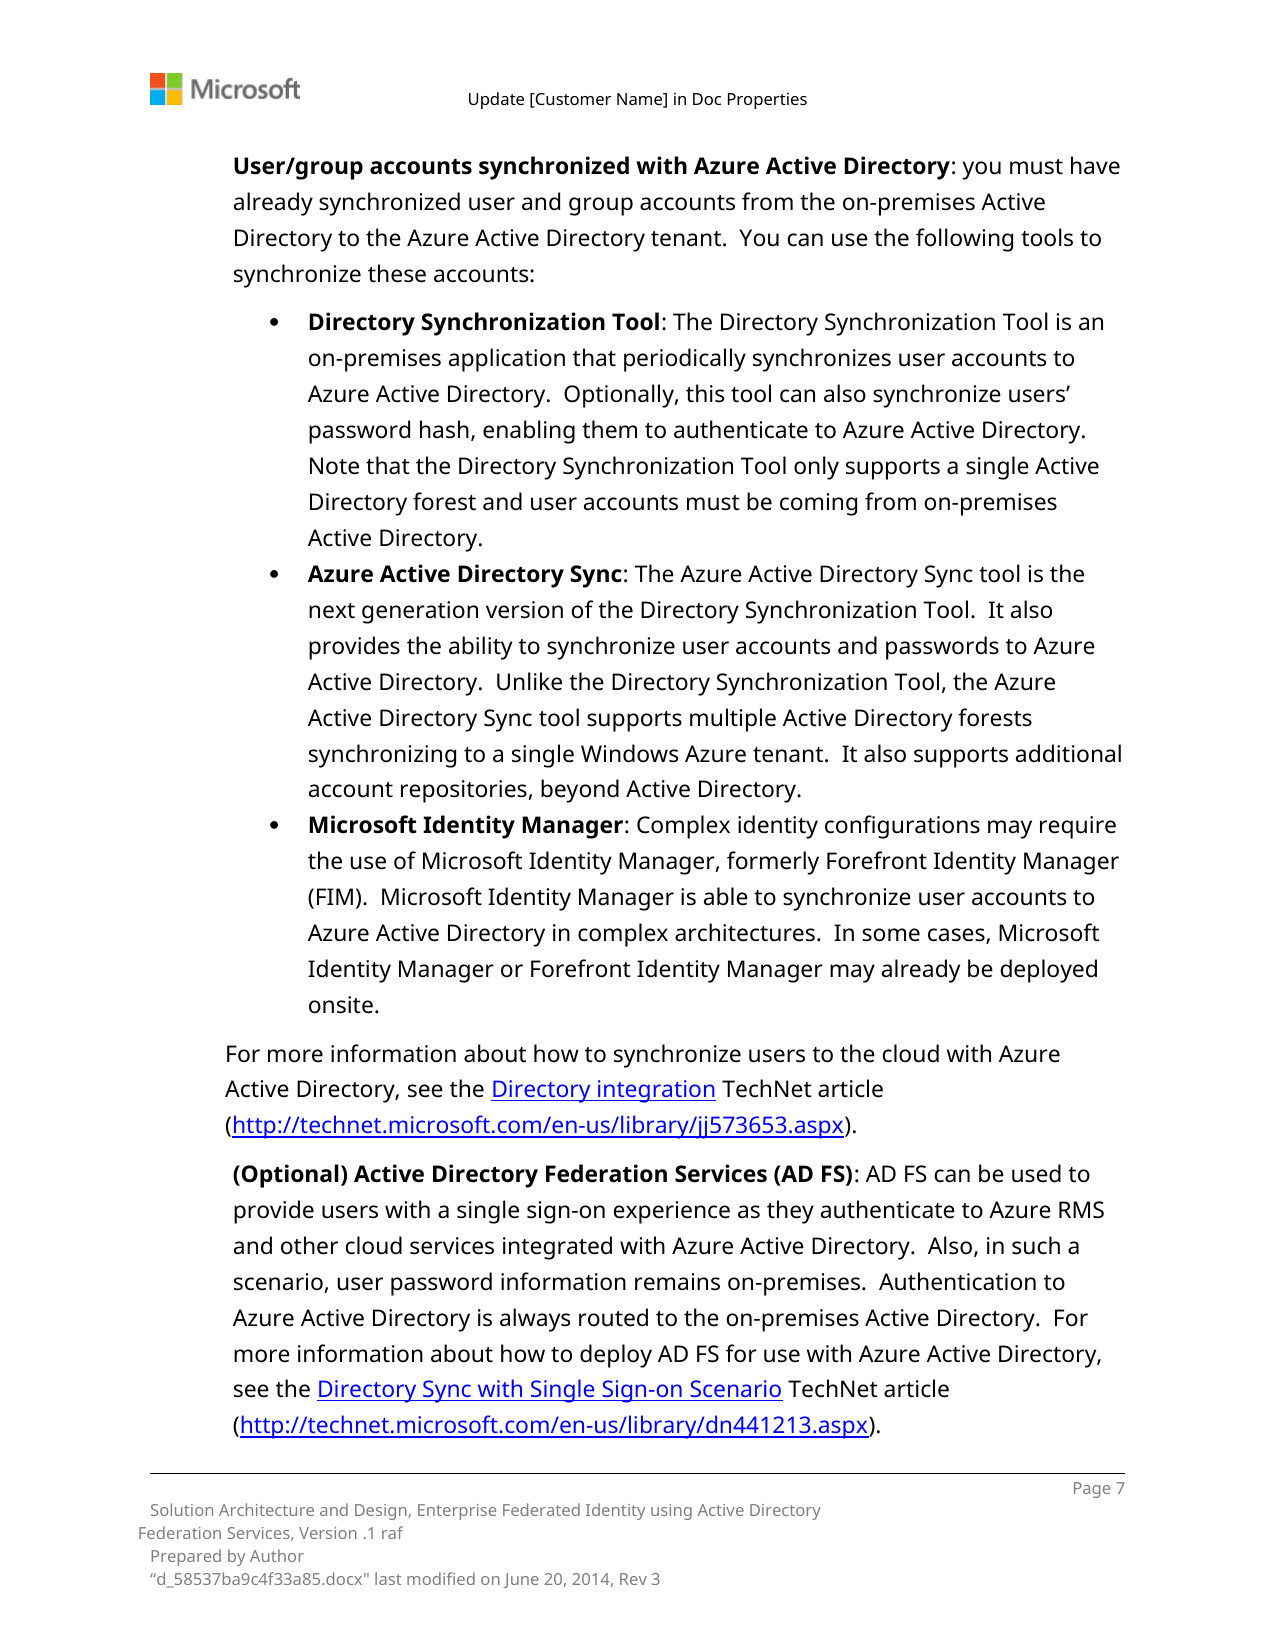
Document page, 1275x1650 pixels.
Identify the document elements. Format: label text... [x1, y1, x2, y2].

picture [150, 73, 300, 106]
list Azure Active Directory Sync: The Azure Active Directory Sync tool is the next generation version of the Directory Synchronization Tool. It also provides the ability to synchronize user accounts and passwords to Azure Active Directory. Unlike the Directory Synchronization Tool, the Azure Active Directory Sync tool supports multiple Active Directory forests synchronizing to a single Windows Azure tenant. It also supports additional account repositories, beyond Active Directory. [270, 558, 1125, 805]
list Directory Synchronization Tool: The Directory Synchronization Tool is an on-premises application that periodically synchronizes user accounts to Azure Active Directory. Optionally, this tool can also synchronize users’ password hash, enabling them to authenticate to Azure Active Directory. Note that the Directory Synchronization Tool only supports a single Active Directory forest and user accounts must be coming from on-premises Active Directory. [270, 306, 1125, 553]
text For more information about how to synchronize users to the cloud with Azure Active Directory, see the Directory integration TechNet article (http://technet.microsoft.com/en-us/library/jj573653.aspx). [225, 1037, 1125, 1141]
list Microsoft Identity Manager: Complex identity configurations may require the use of Microsoft Identity Manager, formerly Forefront Identity Manager (FIM). Microsoft Identity Manager is able to synchronize user accounts to Azure Active Directory in complex architectures. In some cases, Microsoft Identity Manager or Forefront Identity Manager may already be deployed onsite. [270, 809, 1125, 1020]
text User/group accounts synchronized with Azure Active Directory: you must have already synchronized user and group accounts from the on-premises Active Directory to the Azure Active Directory tenant. You can use the following tools to synchronize these accounts: [233, 150, 1125, 289]
text (Optional) Active Directory Federation Services (AD FS): AD FS can be used to provide users with a single sign-on experience as they authenticate to Azure RMS and other cloud services integrated with Azure Active Directory. Also, in such a scenario, user password information remains on-premises. Authentication to Azure Active Directory is always routed to the on-premises Active Directory. For more information about how to deploy AD FS for use with Azure Active Directory, see the Directory Sync with Single Sign-on Scenario TechNet article (http://technet.microsoft.com/en-us/library/dn441213.aspx). [233, 1158, 1125, 1441]
